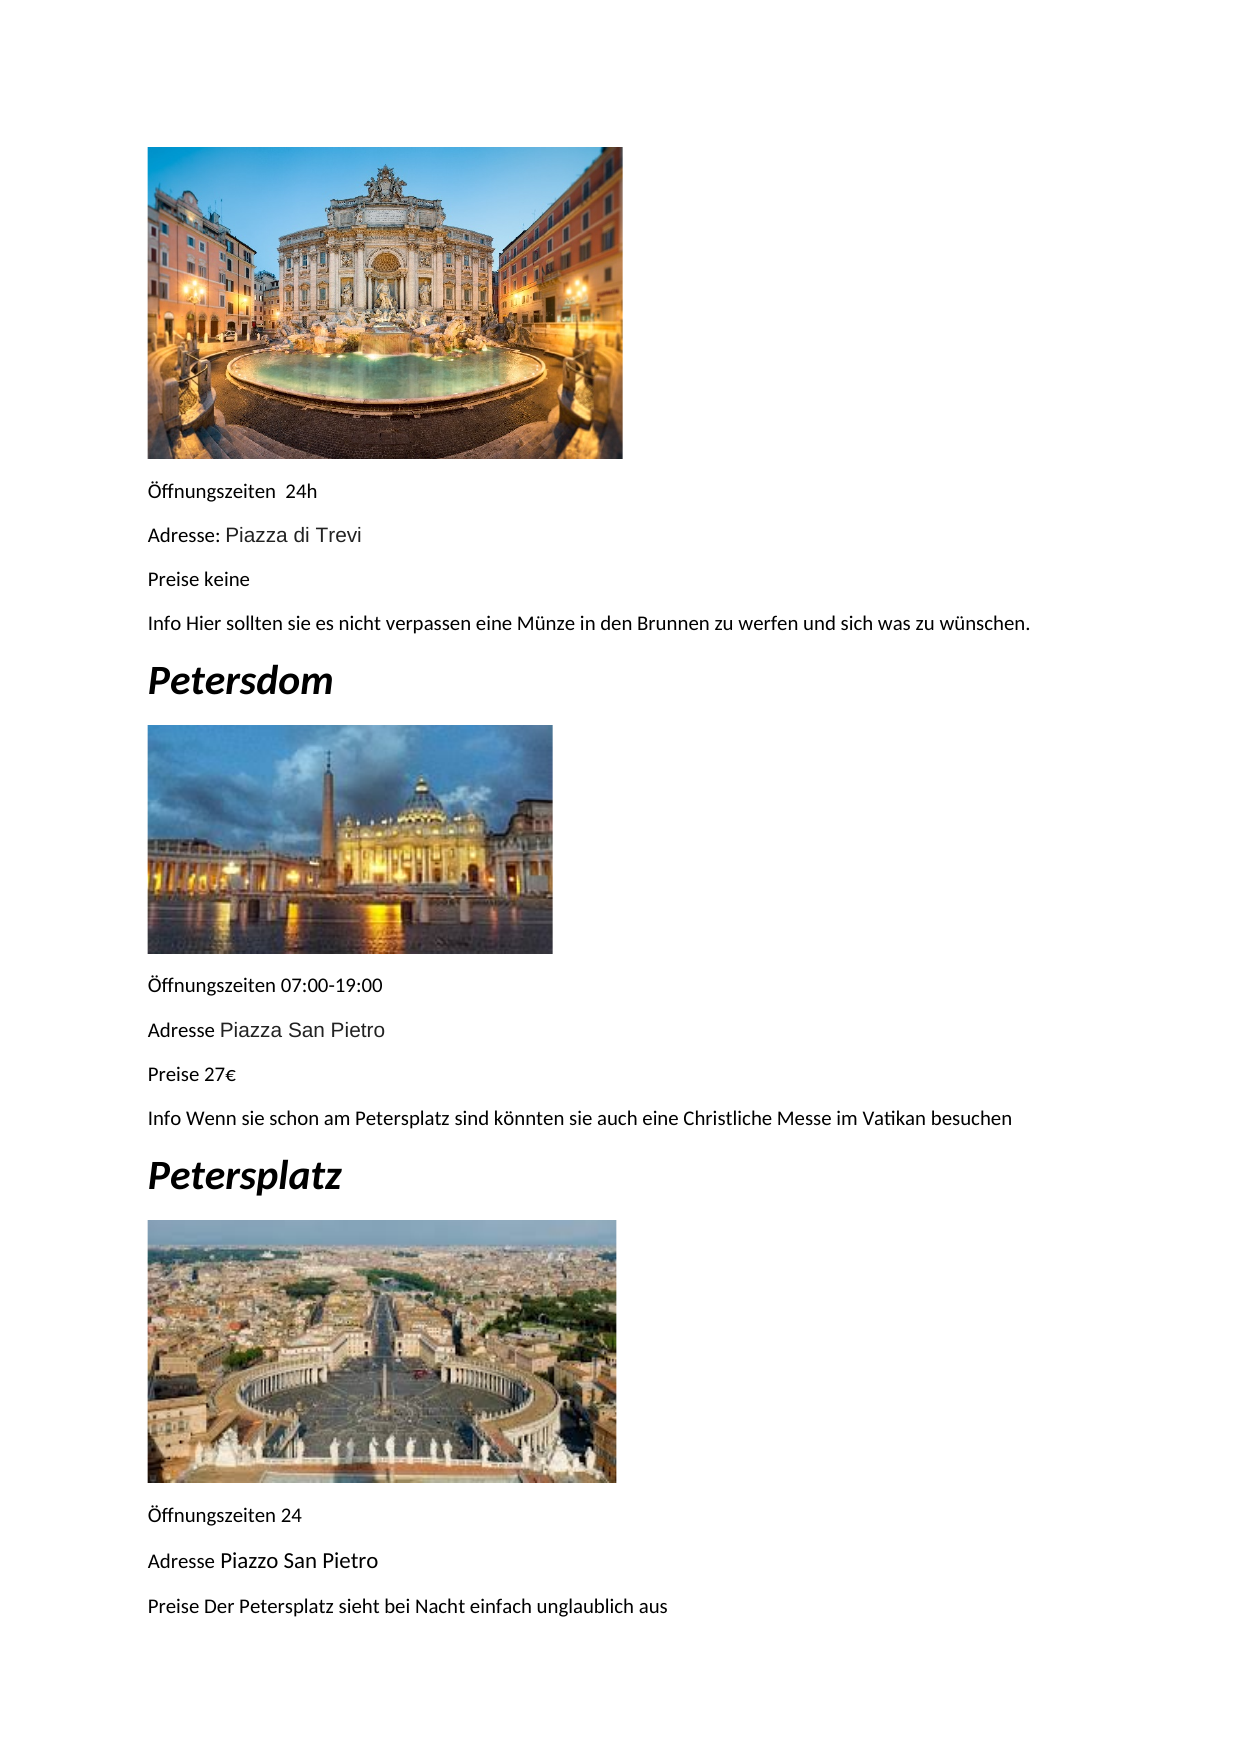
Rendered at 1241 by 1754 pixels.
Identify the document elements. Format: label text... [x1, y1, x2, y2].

text Info Wenn sie schon am Petersplatz sind könnten sie auch eine Christliche Messe im Vatikan besuchen [148, 1105, 1093, 1130]
picture [147, 1220, 617, 1483]
text Preise keine [148, 566, 1093, 591]
text Petersdom [148, 654, 1093, 705]
text Adresse Piazza San Pietro [148, 1017, 1093, 1042]
text Info Hier sollten sie es nicht verpassen eine Münze in den Brunnen zu werfen und sich was zu wünschen. [148, 610, 1093, 636]
text Öffnungszeiten 24h [148, 478, 1093, 503]
text Öffnungszeiten 24 [148, 1502, 1093, 1527]
text Petersplatz [148, 1149, 1093, 1200]
text Preise 27€ [148, 1061, 1093, 1086]
picture [147, 725, 553, 954]
text Adresse Piazzo San Pietro [148, 1546, 1093, 1574]
text Preise Der Petersplatz sieht bei Nacht einfach unglaublich aus [148, 1593, 1093, 1618]
text Adresse: Piazza di Trevi [148, 522, 1093, 547]
text Öffnungszeiten 07:00-19:00 [148, 973, 1093, 998]
picture [147, 147, 623, 459]
